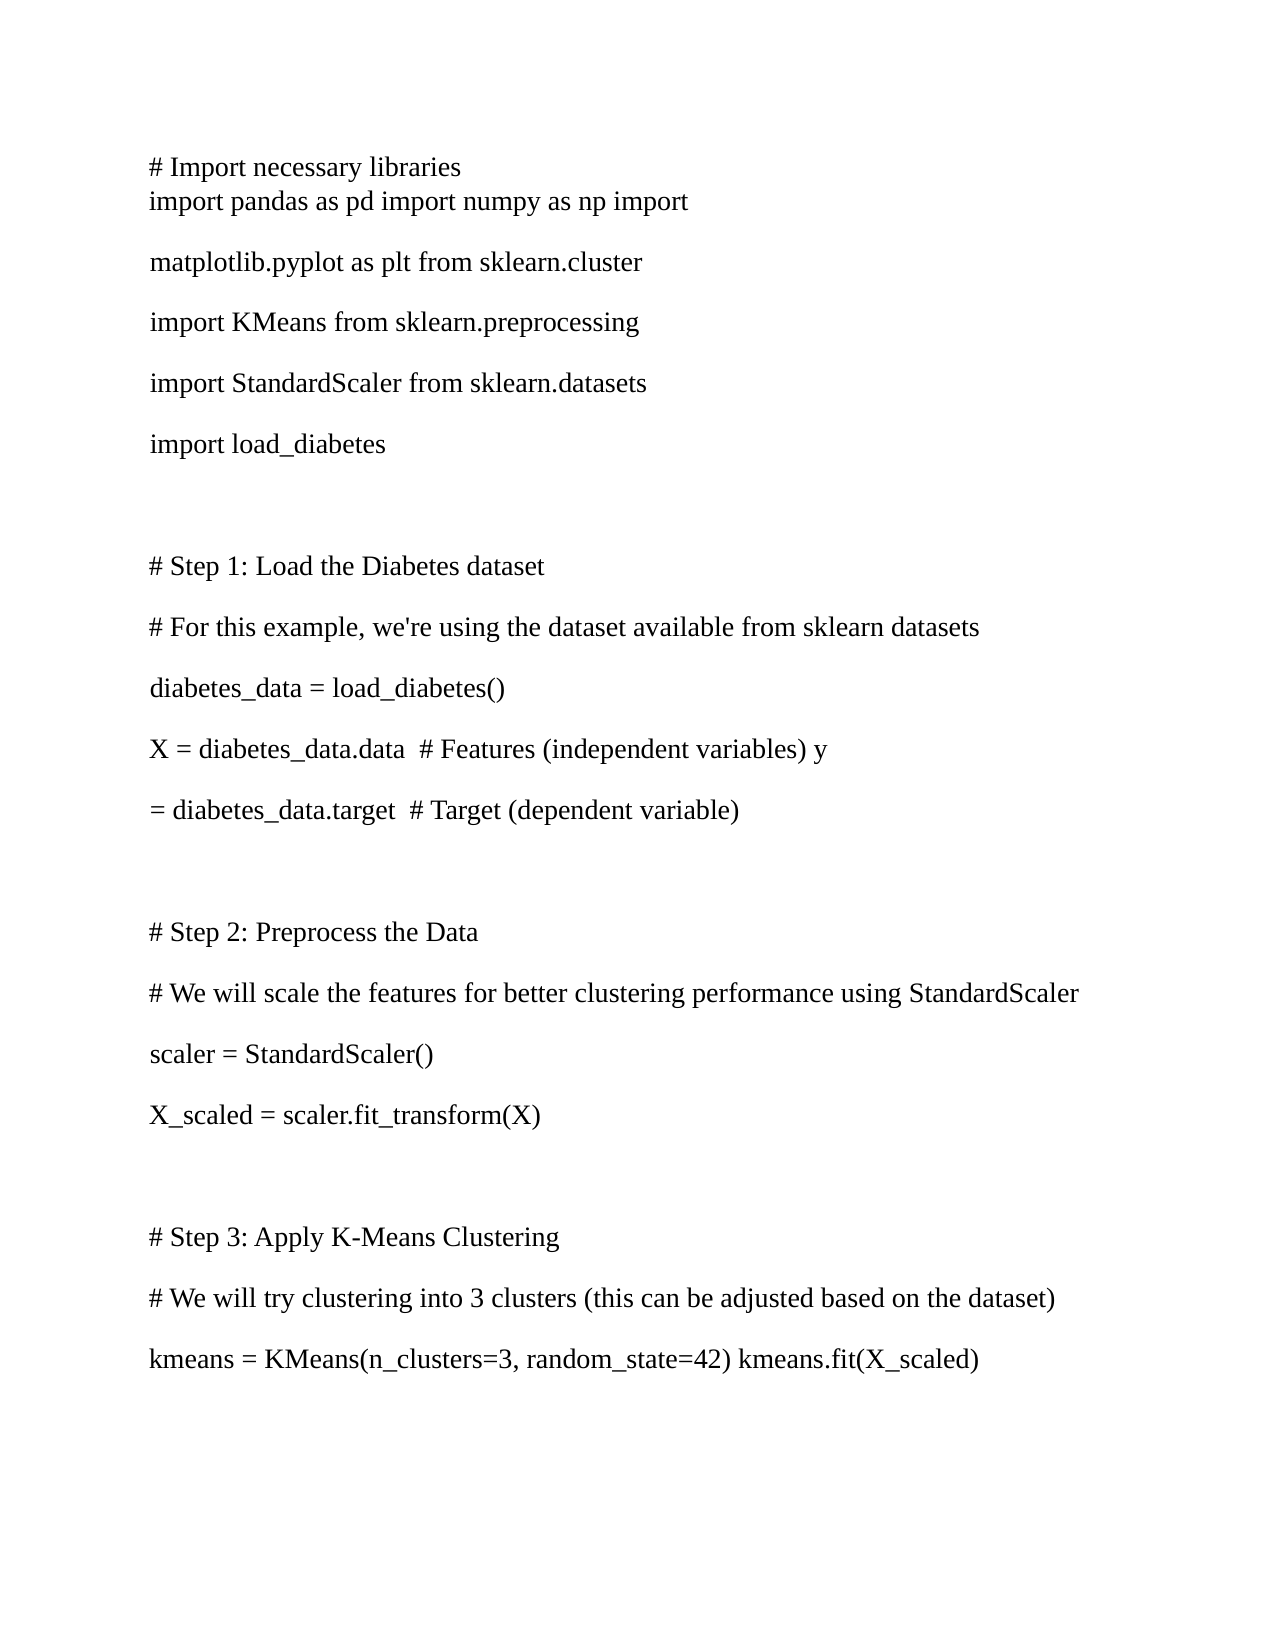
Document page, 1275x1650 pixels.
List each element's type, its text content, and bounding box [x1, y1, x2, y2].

text # Step 3: Apply K-Means Clustering [148, 1220, 1125, 1252]
text # For this example, we're using the dataset available from sklearn datasets diabetes_data = load_diabetes() [148, 610, 1125, 703]
text # Step 1: Load the Diabetes dataset [148, 549, 1125, 582]
text X = diabetes_data.data # Features (independent variables) y = diabetes_data.target # Target (dependent variable) [148, 732, 831, 825]
text kmeans = KMeans(n_clusters=3, random_state=42) kmeans.fit(X_scaled) [148, 1342, 982, 1374]
text # Step 2: Preprocess the Data [148, 915, 1125, 947]
text # We will try clustering into 3 clusters (this can be adjusted based on the dataset) [148, 1281, 1125, 1313]
text # We will scale the features for better clustering performance using StandardScaler scaler = StandardScaler() [148, 976, 1125, 1069]
text import pandas as pd import numpy as np import matplotlib.pyplot as plt from sklearn.cluster import KMeans from sklearn.preprocessing import StandardScaler from sklearn.datasets import load_diabetes [148, 184, 715, 459]
text X_scaled = scaler.fit_transform(X) [148, 1098, 1125, 1130]
text # Import necessary libraries [148, 150, 1125, 182]
